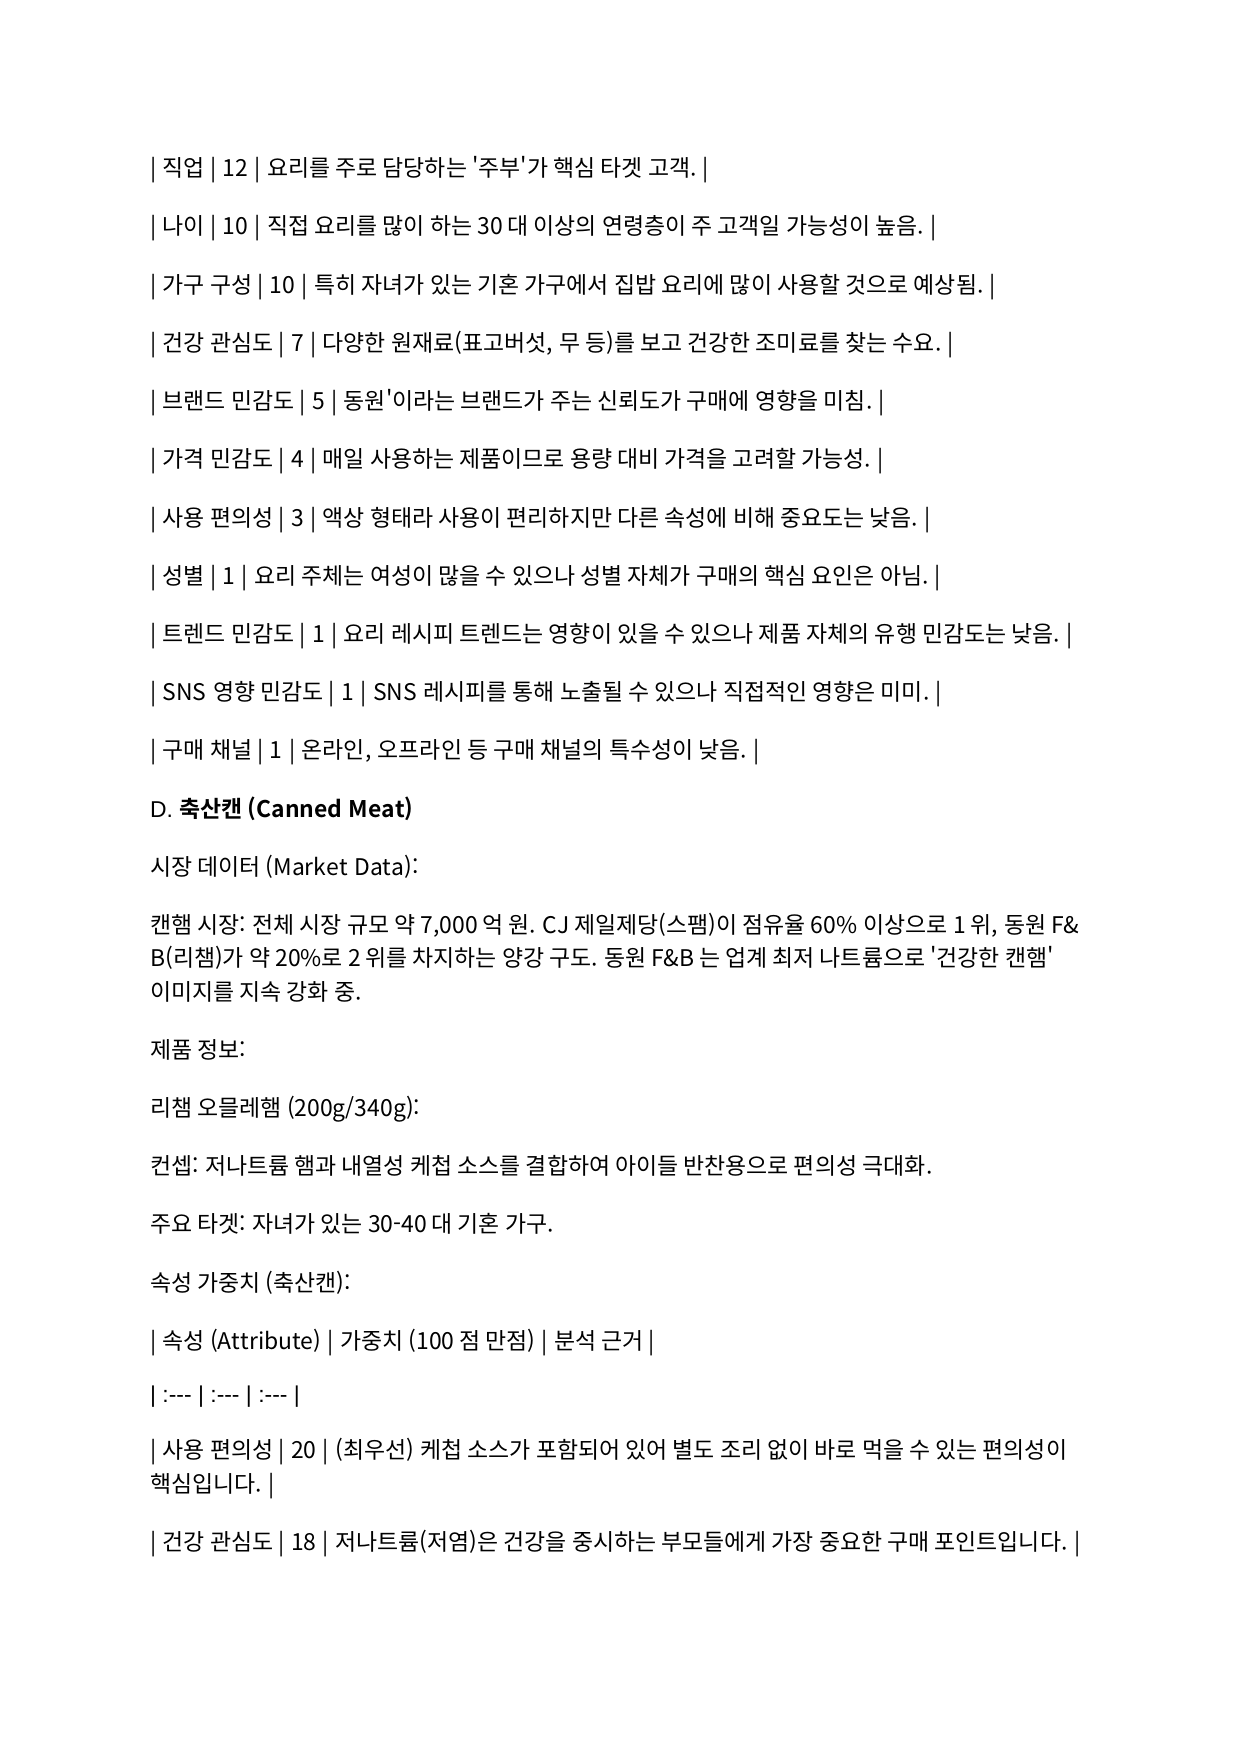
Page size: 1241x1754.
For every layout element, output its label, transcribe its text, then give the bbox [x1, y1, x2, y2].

text | 브랜드 민감도 | 5 | 동원'이라는 브랜드가 주는 신뢰도가 구매에 영향을 미침. | [150, 383, 1090, 416]
text | 사용 편의성 | 20 | (최우선) 케첩 소스가 포함되어 있어 별도 조리 없이 바로 먹을 수 있는 편의성이 핵심입니다. | [150, 1432, 1090, 1499]
text | 나이 | 10 | 직접 요리를 많이 하는 30대 이상의 연령층이 주 고객일 가능성이 높음. | [150, 208, 1090, 241]
text 속성 가중치 (축산캔): [150, 1264, 1090, 1298]
text | 건강 관심도 | 18 | 저나트륨(저염)은 건강을 중시하는 부모들에게 가장 중요한 구매 포인트입니다. | [150, 1524, 1090, 1557]
text | 구매 채널 | 1 | 온라인, 오프라인 등 구매 채널의 특수성이 낮음. | [150, 732, 1090, 766]
text | 가구 구성 | 10 | 특히 자녀가 있는 기혼 가구에서 집밥 요리에 많이 사용할 것으로 예상됨. | [150, 266, 1090, 300]
text 리챔 오믈레햄 (200g/340g): [150, 1090, 1090, 1123]
text | 속성 (Attribute) | 가중치 (100점 만점) | 분석 근거 | [150, 1323, 1090, 1356]
text | 트렌드 민감도 | 1 | 요리 레시피 트렌드는 영향이 있을 수 있으나 제품 자체의 유행 민감도는 낮음. | [150, 616, 1090, 649]
text | 사용 편의성 | 3 | 액상 형태라 사용이 편리하지만 다른 속성에 비해 중요도는 낮음. | [150, 499, 1090, 533]
text | 가격 민감도 | 4 | 매일 사용하는 제품이므로 용량 대비 가격을 고려할 가능성. | [150, 441, 1090, 474]
text 시장 데이터 (Market Data): [150, 849, 1090, 882]
text | :--- | :--- | :--- | [150, 1381, 1090, 1407]
text | 직업 | 12 | 요리를 주로 담당하는 '주부'가 핵심 타겟 고객. | [150, 150, 1090, 183]
text 제품 정보: [150, 1032, 1090, 1065]
text 캔햄 시장: 전체 시장 규모 약 7,000억 원. CJ제일제당(스팸)이 점유율 60% 이상으로 1위, 동원F&B(리챔)가 약 20%로 2위를 차지하는 양강 구도. 동원F&B는 업계 최저 나트륨으로 '건강한 캔햄' 이미지를 지속 강화 중. [150, 907, 1090, 1007]
text 주요 타겟: 자녀가 있는 30-40대 기혼 가구. [150, 1206, 1090, 1239]
text | 성별 | 1 | 요리 주체는 여성이 많을 수 있으나 성별 자체가 구매의 핵심 요인은 아님. | [150, 558, 1090, 591]
text | SNS 영향 민감도 | 1 | SNS 레시피를 통해 노출될 수 있으나 직접적인 영향은 미미. | [150, 674, 1090, 707]
text 컨셉: 저나트륨 햄과 내열성 케첩 소스를 결합하여 아이들 반찬용으로 편의성 극대화. [150, 1148, 1090, 1181]
text | 건강 관심도 | 7 | 다양한 원재료(표고버섯, 무 등)를 보고 건강한 조미료를 찾는 수요. | [150, 325, 1090, 358]
text D. 축산캔 (Canned Meat) [150, 791, 1090, 824]
